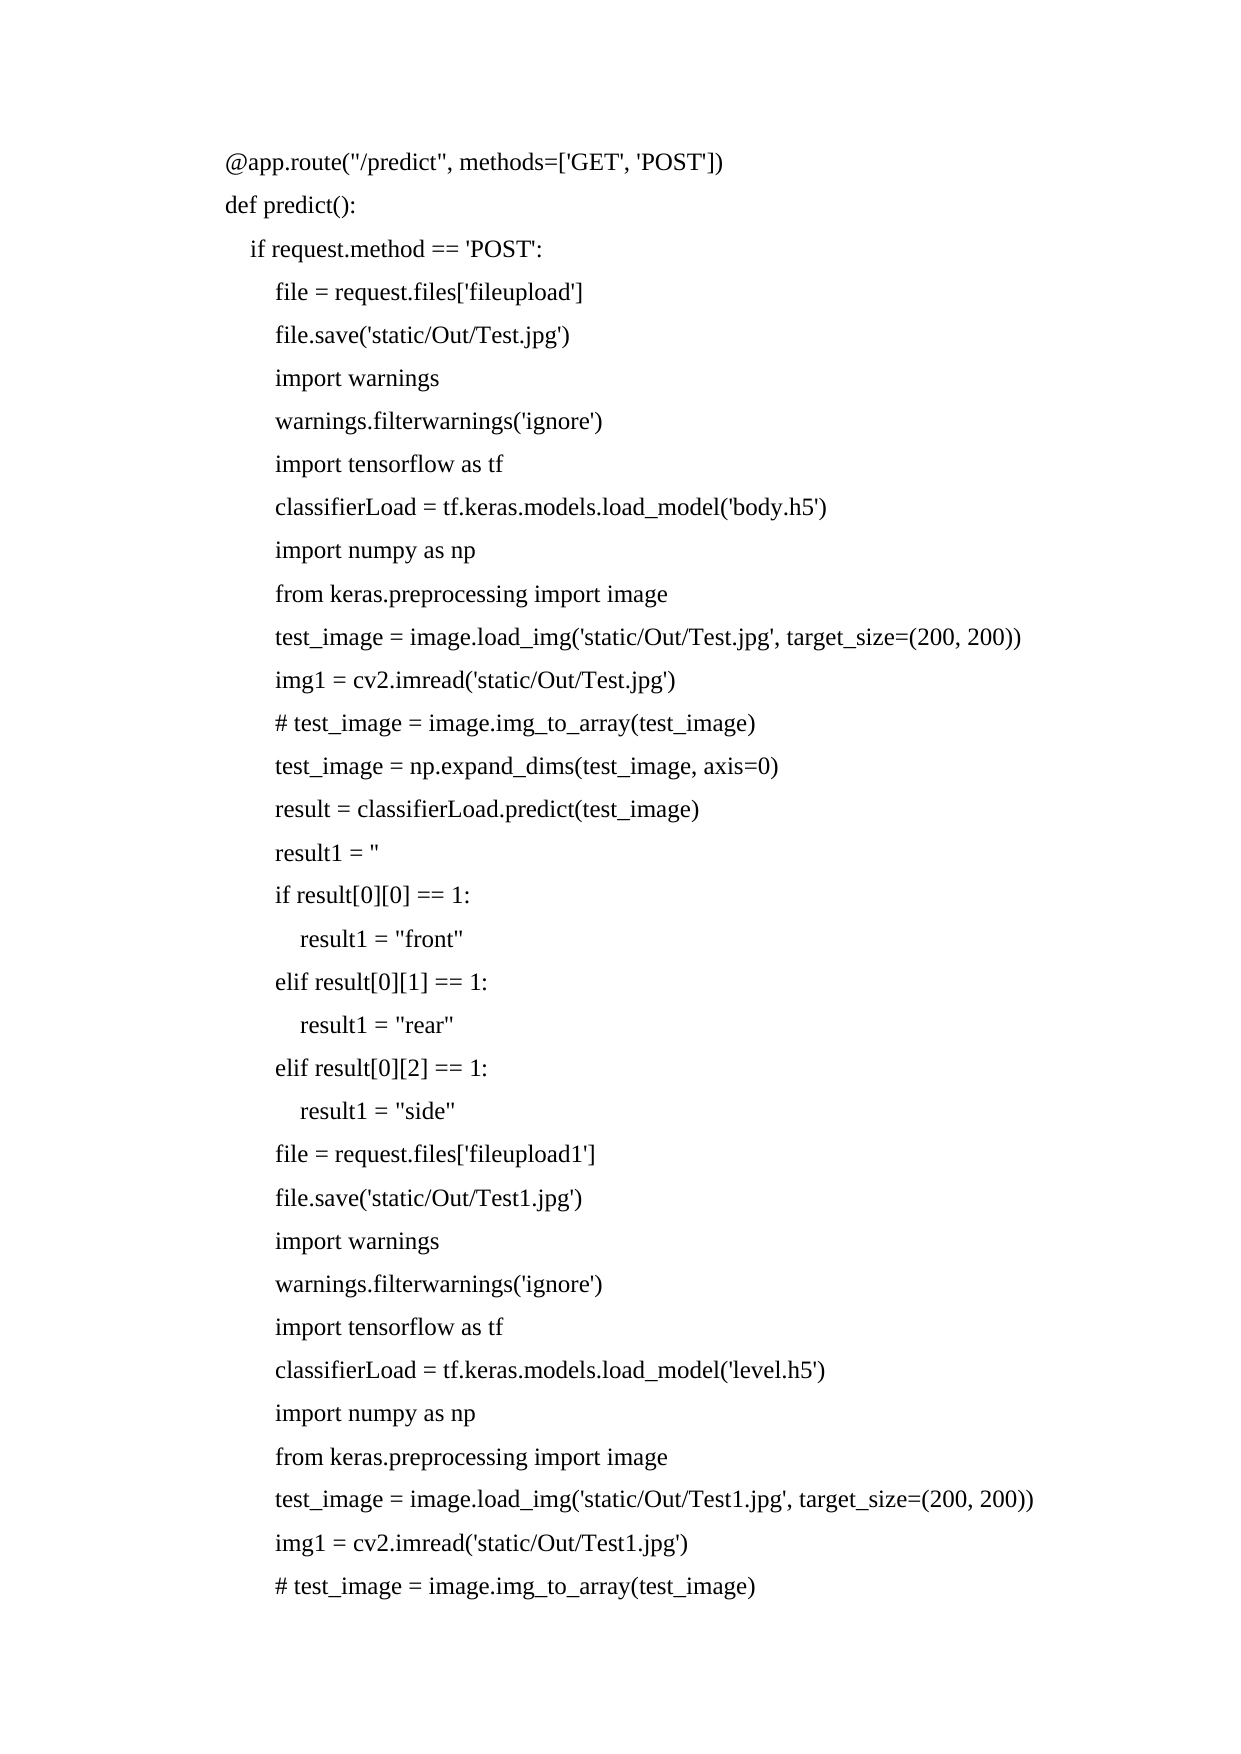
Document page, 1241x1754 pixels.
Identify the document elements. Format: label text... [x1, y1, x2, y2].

text classifierLoad = tf.keras.models.load_model('level.h5') import numpy as np [275, 1355, 827, 1427]
text file = request.files['fileupload'] file.save('static/Out/Test.jpg') import warnings warnings.filterwarnings('ignore') import tensorflow as tf [275, 277, 604, 478]
text elif result[0][1] == 1: result1 = "rear" [275, 967, 489, 1039]
text # test_image = image.img_to_array(test_image) test_image = np.expand_dims(test_image, axis=0) result = classifierLoad.predict(test_image) [275, 708, 781, 823]
text # test_image = image.img_to_array(test_image) [275, 1571, 1182, 1599]
text test_image = image.load_img('static/Out/Test1.jpg', target_size=(200, 200)) img1 = cv2.imread('static/Out/Test1.jpg') [275, 1484, 1036, 1556]
text if request.method == 'POST': [250, 234, 1182, 262]
text result1 = '' [275, 838, 1182, 866]
text from keras.preprocessing import image [275, 1442, 1182, 1470]
text test_image = image.load_img('static/Out/Test.jpg', target_size=(200, 200)) img1 = cv2.imread('static/Out/Test.jpg') [275, 622, 1023, 694]
text elif result[0][2] == 1: result1 = "side" [275, 1053, 489, 1125]
text file = request.files['fileupload1'] file.save('static/Out/Test1.jpg') import warnings warnings.filterwarnings('ignore') import tensorflow as tf [275, 1139, 604, 1341]
text @app.route("/predict", methods=['GET', 'POST']) def predict(): [225, 147, 725, 219]
text if result[0][0] == 1: result1 = "front" [275, 881, 472, 952]
text classifierLoad = tf.keras.models.load_model('body.h5') import numpy as np [275, 492, 829, 564]
text from keras.preprocessing import image [275, 579, 1182, 608]
